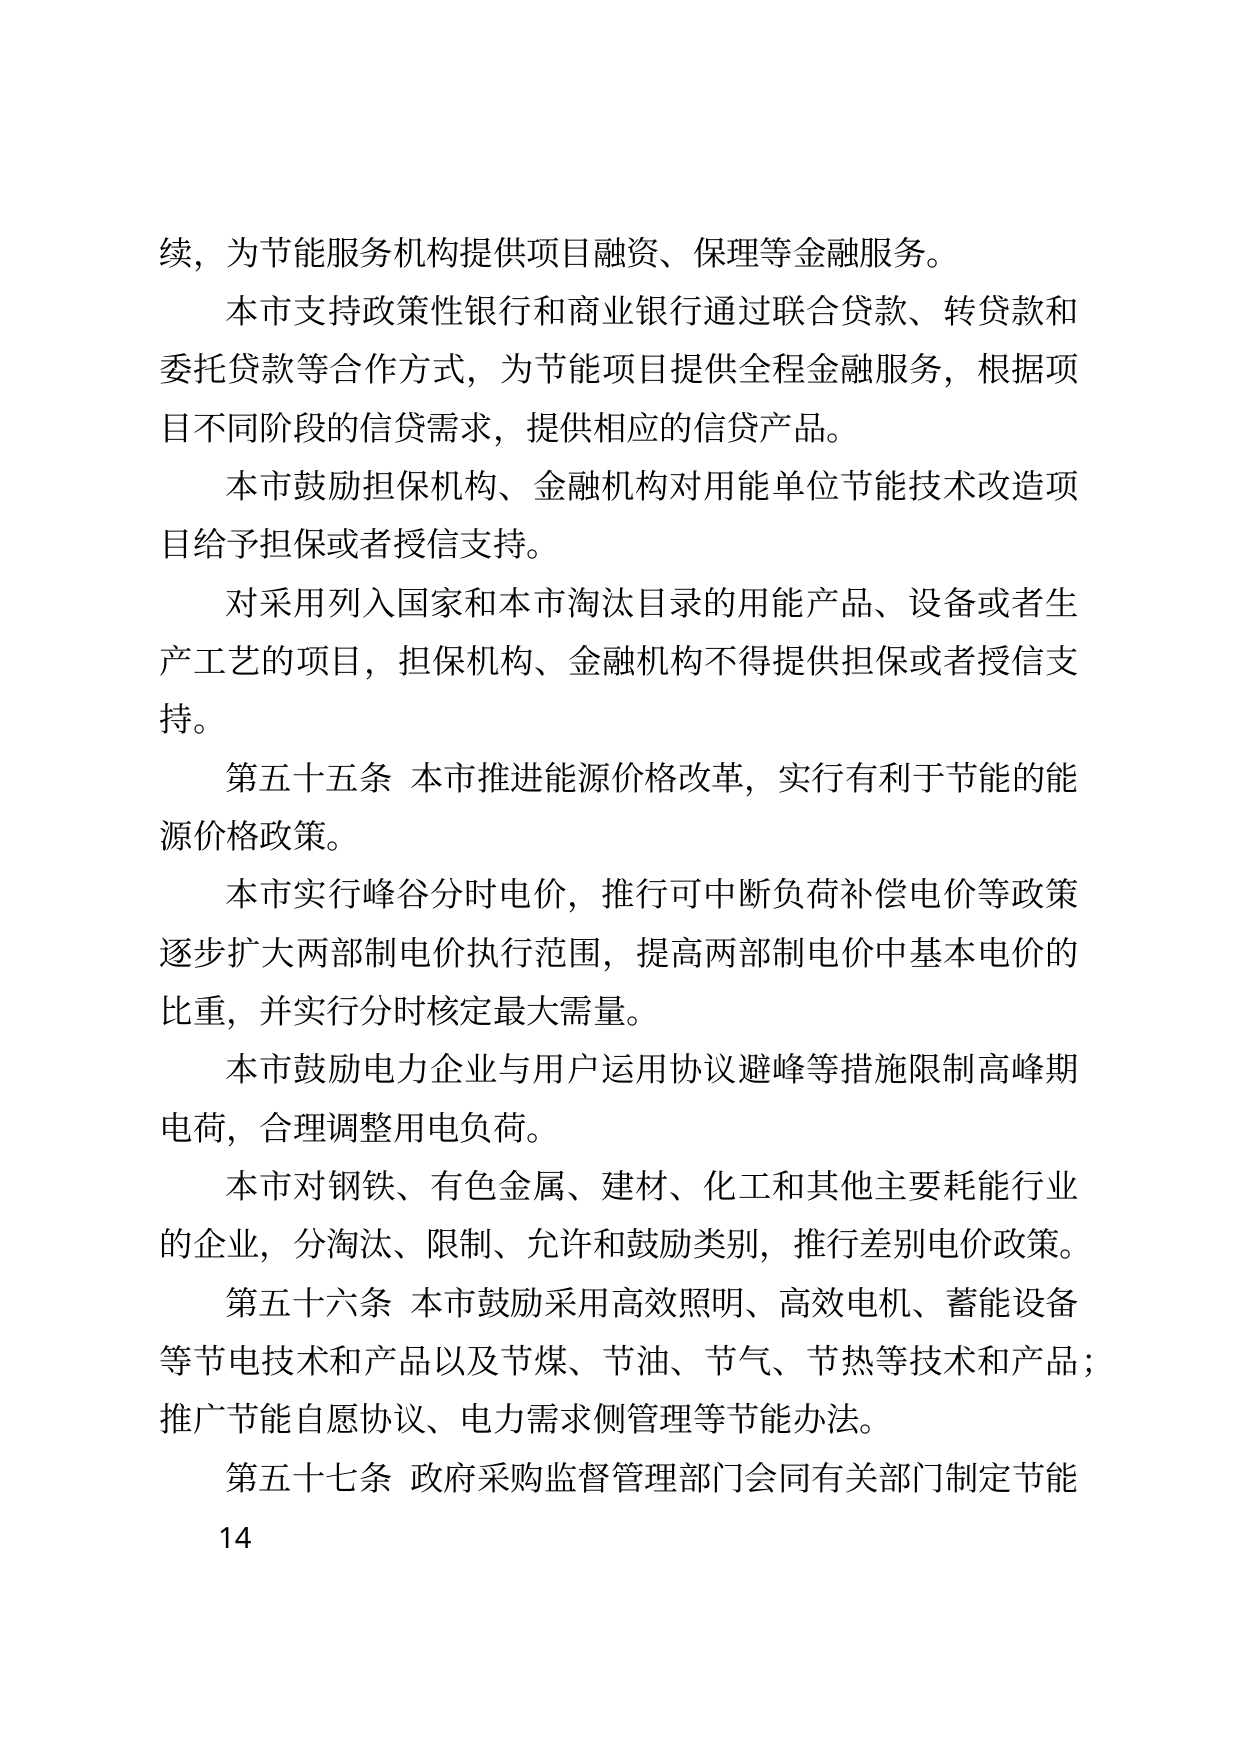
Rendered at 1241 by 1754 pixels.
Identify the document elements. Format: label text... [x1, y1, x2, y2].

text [159, 218, 1081, 277]
text 第五十五条 本市推进能源价格改革，实行有利于节能的能源价格政策。 [159, 743, 1081, 860]
text 本市对钢铁、有色金属、建材、化工和其他主要耗能行业的企业，分淘汰、限制、允许和鼓励类别，推行差别电价政策。 [159, 1152, 1081, 1268]
text 本市实行峰谷分时电价，推行可中断负荷补偿电价等政策；逐步扩大两部制电价执行范围，提高两部制电价中基本电价的比重，并实行分时核定最大需量。 [159, 860, 1081, 1035]
text 本市鼓励担保机构、金融机构对用能单位节能技术改造项目给予担保或者授信支持。 [159, 452, 1081, 568]
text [159, 1443, 1081, 1502]
text 第五十六条 本市鼓励采用高效照明、高效电机、蓄能设备等节电技术和产品以及节煤、节油、节气、节热等技术和产品；推广节能自愿协议、电力需求侧管理等节能办法。 [159, 1268, 1081, 1443]
text 本市支持政策性银行和商业银行通过联合贷款、转贷款和委托贷款等合作方式，为节能项目提供全程金融服务，根据项目不同阶段的信贷需求，提供相应的信贷产品。 [159, 277, 1081, 452]
text 本市鼓励电力企业与用户运用协议避峰等措施限制高峰期电荷，合理调整用电负荷。 [159, 1035, 1081, 1152]
text 对采用列入国家和本市淘汰目录的用能产品、设备或者生产工艺的项目，担保机构、金融机构不得提供担保或者授信支持。 [159, 568, 1081, 743]
